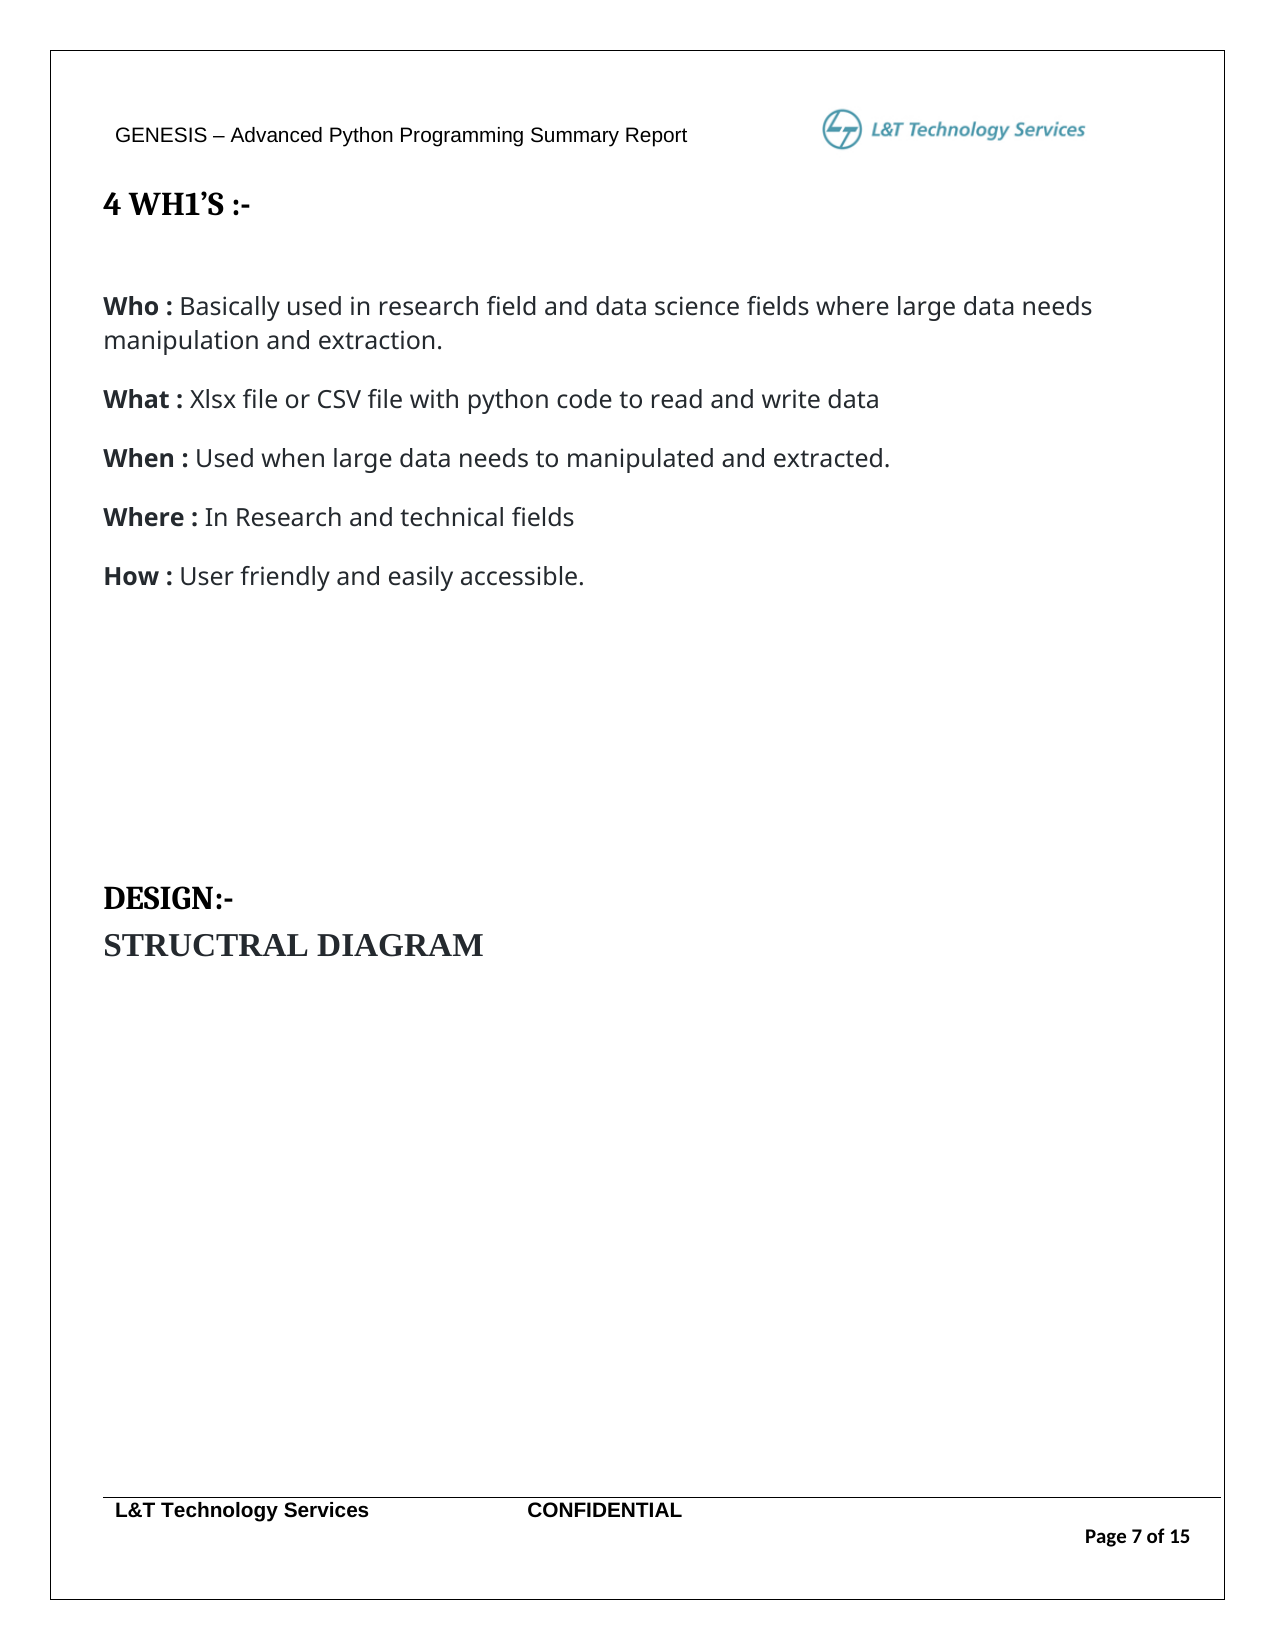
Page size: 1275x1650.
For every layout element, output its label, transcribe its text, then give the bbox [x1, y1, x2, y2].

subtitle DESIGN:- [103, 879, 1162, 917]
text How : User friendly and easily accessible. [103, 559, 1162, 593]
text STRUCTRAL DIAGRAM [103, 926, 1162, 964]
text When : Used when large data needs to manipulated and extracted. [103, 441, 1162, 475]
picture [820, 98, 1087, 162]
text Where : In Research and technical fields [103, 500, 1162, 534]
subtitle 4 WH1’S :- [103, 186, 1162, 224]
text Who : Basically used in research field and data science fields where large data needs manipulation and extraction. [103, 288, 1162, 357]
text What : Xlsx file or CSV file with python code to read and write data [103, 382, 1162, 416]
